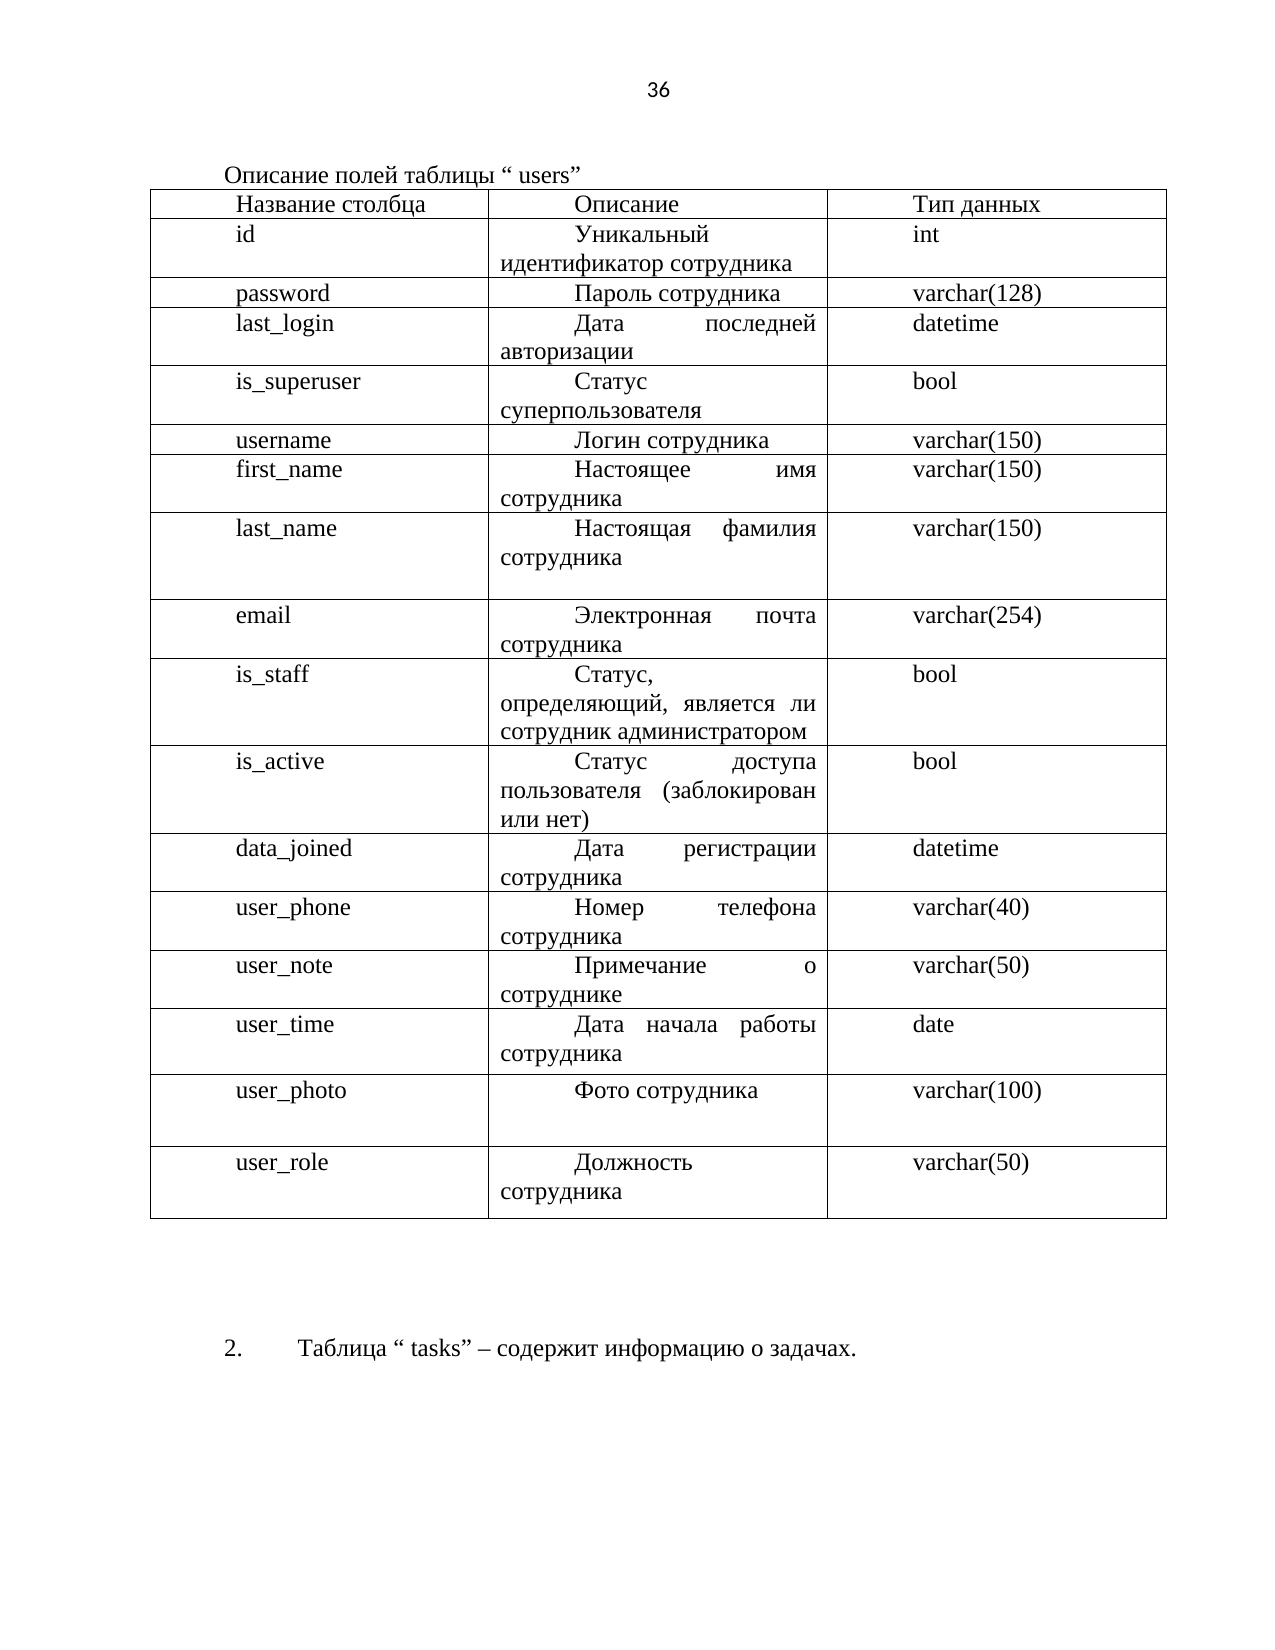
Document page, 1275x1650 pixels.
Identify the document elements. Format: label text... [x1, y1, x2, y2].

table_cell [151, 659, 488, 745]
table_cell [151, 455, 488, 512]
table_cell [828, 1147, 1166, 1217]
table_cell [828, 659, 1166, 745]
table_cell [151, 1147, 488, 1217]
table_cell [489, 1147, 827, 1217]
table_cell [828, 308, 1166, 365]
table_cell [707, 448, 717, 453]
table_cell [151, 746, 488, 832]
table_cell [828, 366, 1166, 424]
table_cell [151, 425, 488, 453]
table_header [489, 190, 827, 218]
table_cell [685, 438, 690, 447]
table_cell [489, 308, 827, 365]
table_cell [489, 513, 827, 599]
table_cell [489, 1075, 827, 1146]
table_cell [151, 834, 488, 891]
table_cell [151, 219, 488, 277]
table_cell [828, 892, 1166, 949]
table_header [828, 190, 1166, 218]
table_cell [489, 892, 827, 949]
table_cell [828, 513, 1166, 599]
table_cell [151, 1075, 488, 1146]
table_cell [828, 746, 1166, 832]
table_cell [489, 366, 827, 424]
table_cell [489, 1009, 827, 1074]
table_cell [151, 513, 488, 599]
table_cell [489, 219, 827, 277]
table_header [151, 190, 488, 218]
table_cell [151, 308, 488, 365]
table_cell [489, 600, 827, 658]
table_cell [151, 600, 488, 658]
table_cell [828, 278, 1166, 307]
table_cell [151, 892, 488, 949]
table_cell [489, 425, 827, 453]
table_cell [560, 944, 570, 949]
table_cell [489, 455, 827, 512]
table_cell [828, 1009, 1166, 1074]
list Таблица “ tasks” – содержит информацию о задачах. [150, 1333, 1167, 1362]
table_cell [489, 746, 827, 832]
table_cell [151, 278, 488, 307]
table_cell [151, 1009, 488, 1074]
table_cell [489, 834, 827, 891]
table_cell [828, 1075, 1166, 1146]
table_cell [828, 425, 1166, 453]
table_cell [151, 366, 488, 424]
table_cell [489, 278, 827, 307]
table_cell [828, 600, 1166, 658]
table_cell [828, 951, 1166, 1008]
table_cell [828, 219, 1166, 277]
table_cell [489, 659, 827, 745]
text Описание полей таблицы “ users” [150, 160, 1167, 188]
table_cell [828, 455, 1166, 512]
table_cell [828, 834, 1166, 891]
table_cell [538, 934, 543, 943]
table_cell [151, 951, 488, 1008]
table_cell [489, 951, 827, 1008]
